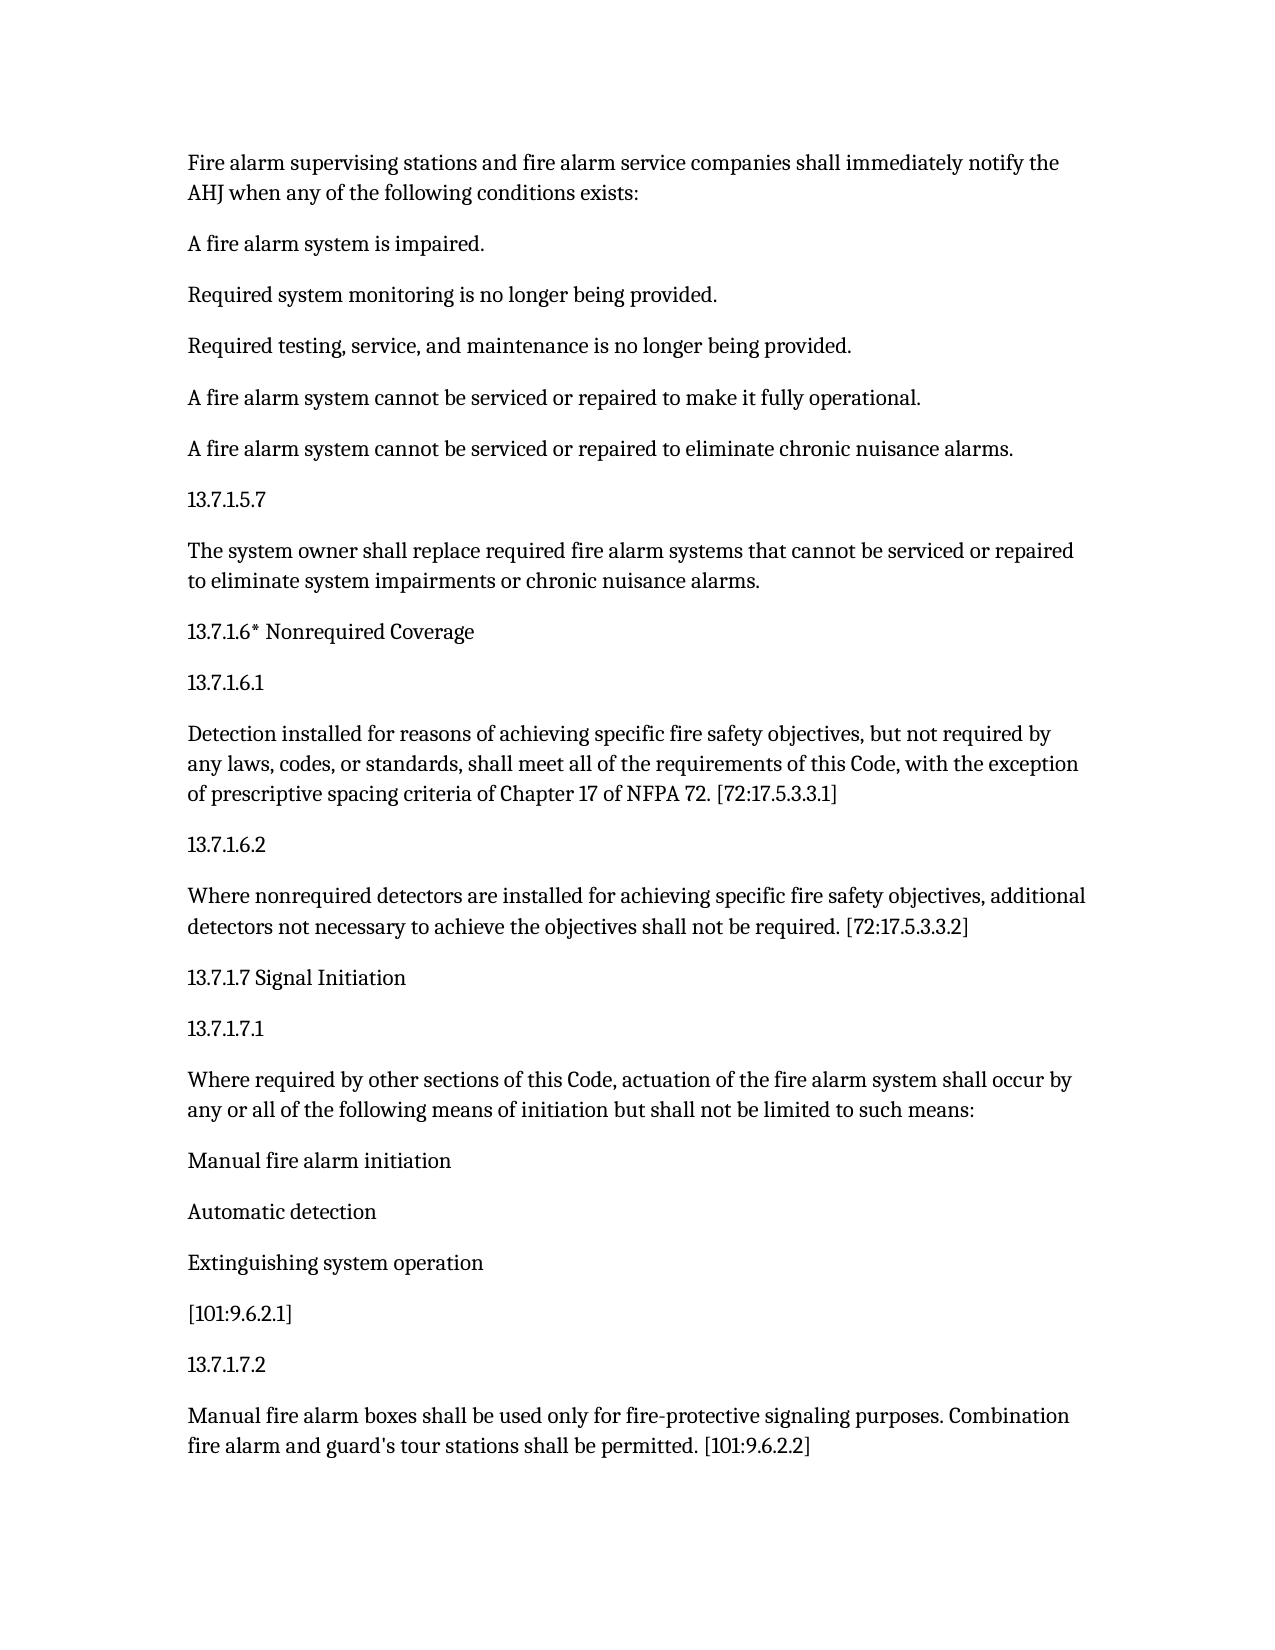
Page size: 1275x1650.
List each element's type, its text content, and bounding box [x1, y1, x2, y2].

text Fire alarm supervising stations and fire alarm service companies shall immediately notify the AHJ when any of the following conditions exists: [187, 150, 1087, 207]
text Automatic detection [187, 1199, 1087, 1225]
text A fire alarm system cannot be serviced or repaired to eliminate chronic nuisance alarms. [187, 435, 1087, 462]
text A fire alarm system is impaired. [187, 231, 1087, 258]
text 13.7.1.7.2 [187, 1352, 1087, 1378]
text Detection installed for reasons of achieving specific fire safety objectives, but not required by any laws, codes, or standards, shall meet all of the requirements of this Code, with the exception of prescriptive spacing criteria of Chapter 17 of NFPA 72. [72:17.5.3.3.1] [187, 721, 1087, 808]
text Extinguishing system operation [187, 1250, 1087, 1276]
text Required testing, service, and maintenance is no longer being provided. [187, 333, 1087, 360]
text 13.7.1.7.1 [187, 1016, 1087, 1042]
text 13.7.1.6.2 [187, 832, 1087, 859]
text Manual fire alarm initiation [187, 1148, 1087, 1174]
text A fire alarm system cannot be serviced or repaired to make it fully operational. [187, 384, 1087, 411]
text 13.7.1.7 Signal Initiation [187, 964, 1087, 991]
text Required system monitoring is no longer being provided. [187, 282, 1087, 309]
text Where required by other sections of this Code, actuation of the fire alarm system shall occur by any or all of the following means of initiation but shall not be limited to such means: [187, 1067, 1087, 1123]
text 13.7.1.6.1 [187, 670, 1087, 696]
text 13.7.1.5.7 [187, 486, 1087, 513]
text Manual fire alarm boxes shall be used only for fire-protective signaling purposes. Combination fire alarm and guard's tour stations shall be permitted. [101:9.6.2.2] [187, 1403, 1087, 1460]
text Where nonrequired detectors are installed for achieving specific fire safety objectives, additional detectors not necessary to achieve the objectives shall not be required. [72:17.5.3.3.2] [187, 883, 1087, 940]
text [101:9.6.2.1] [187, 1301, 1087, 1327]
text The system owner shall replace required fire alarm systems that cannot be serviced or repaired to eliminate system impairments or chronic nuisance alarms. [187, 537, 1087, 594]
text 13.7.1.6* Nonrequired Coverage [187, 619, 1087, 645]
